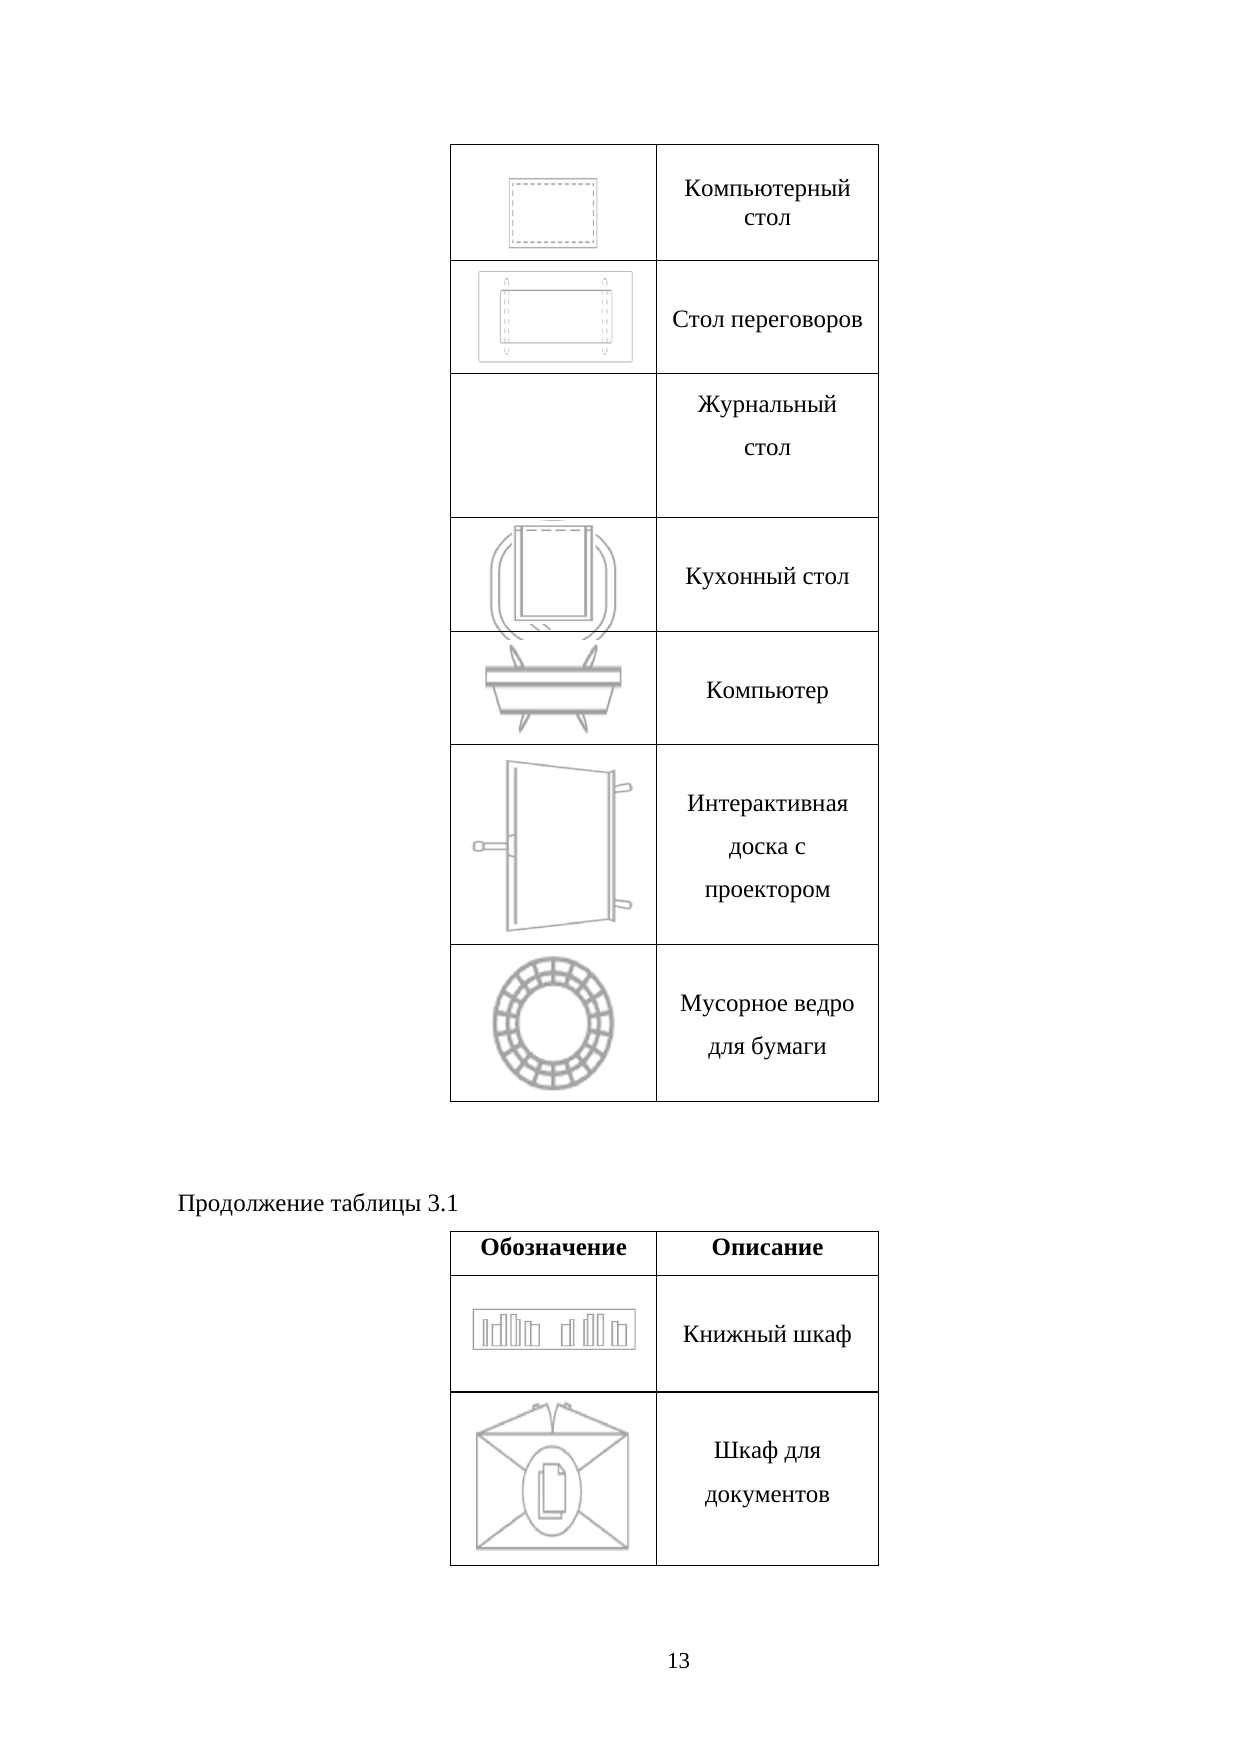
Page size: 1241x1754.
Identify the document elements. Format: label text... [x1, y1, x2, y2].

table_cell [451, 745, 656, 944]
table_cell Интерактивная доска с проектором [657, 745, 878, 944]
table_cell Шкаф для документов [657, 1393, 878, 1565]
table_cell Компьютерный стол [657, 145, 878, 259]
table_cell [451, 374, 656, 517]
text Продолжение таблицы 3.1 [177, 1188, 1151, 1217]
table_cell Книжный шкаф [657, 1276, 878, 1391]
table_cell [451, 261, 656, 373]
table_cell [451, 1393, 656, 1565]
table_cell Журнальный стол [657, 374, 878, 517]
table_cell Кухонный стол [657, 518, 878, 631]
table_header Описание [657, 1232, 878, 1275]
table_cell [451, 945, 656, 1101]
table_cell [451, 145, 656, 259]
table_cell Стол переговоров [657, 261, 878, 373]
table_cell Компьютер [657, 632, 878, 744]
table_cell Мусорное ведро для бумаги [657, 945, 878, 1101]
table_cell [451, 518, 656, 631]
table_cell [451, 1276, 656, 1391]
table_cell [451, 632, 656, 744]
table_header Обозначение [451, 1232, 656, 1275]
